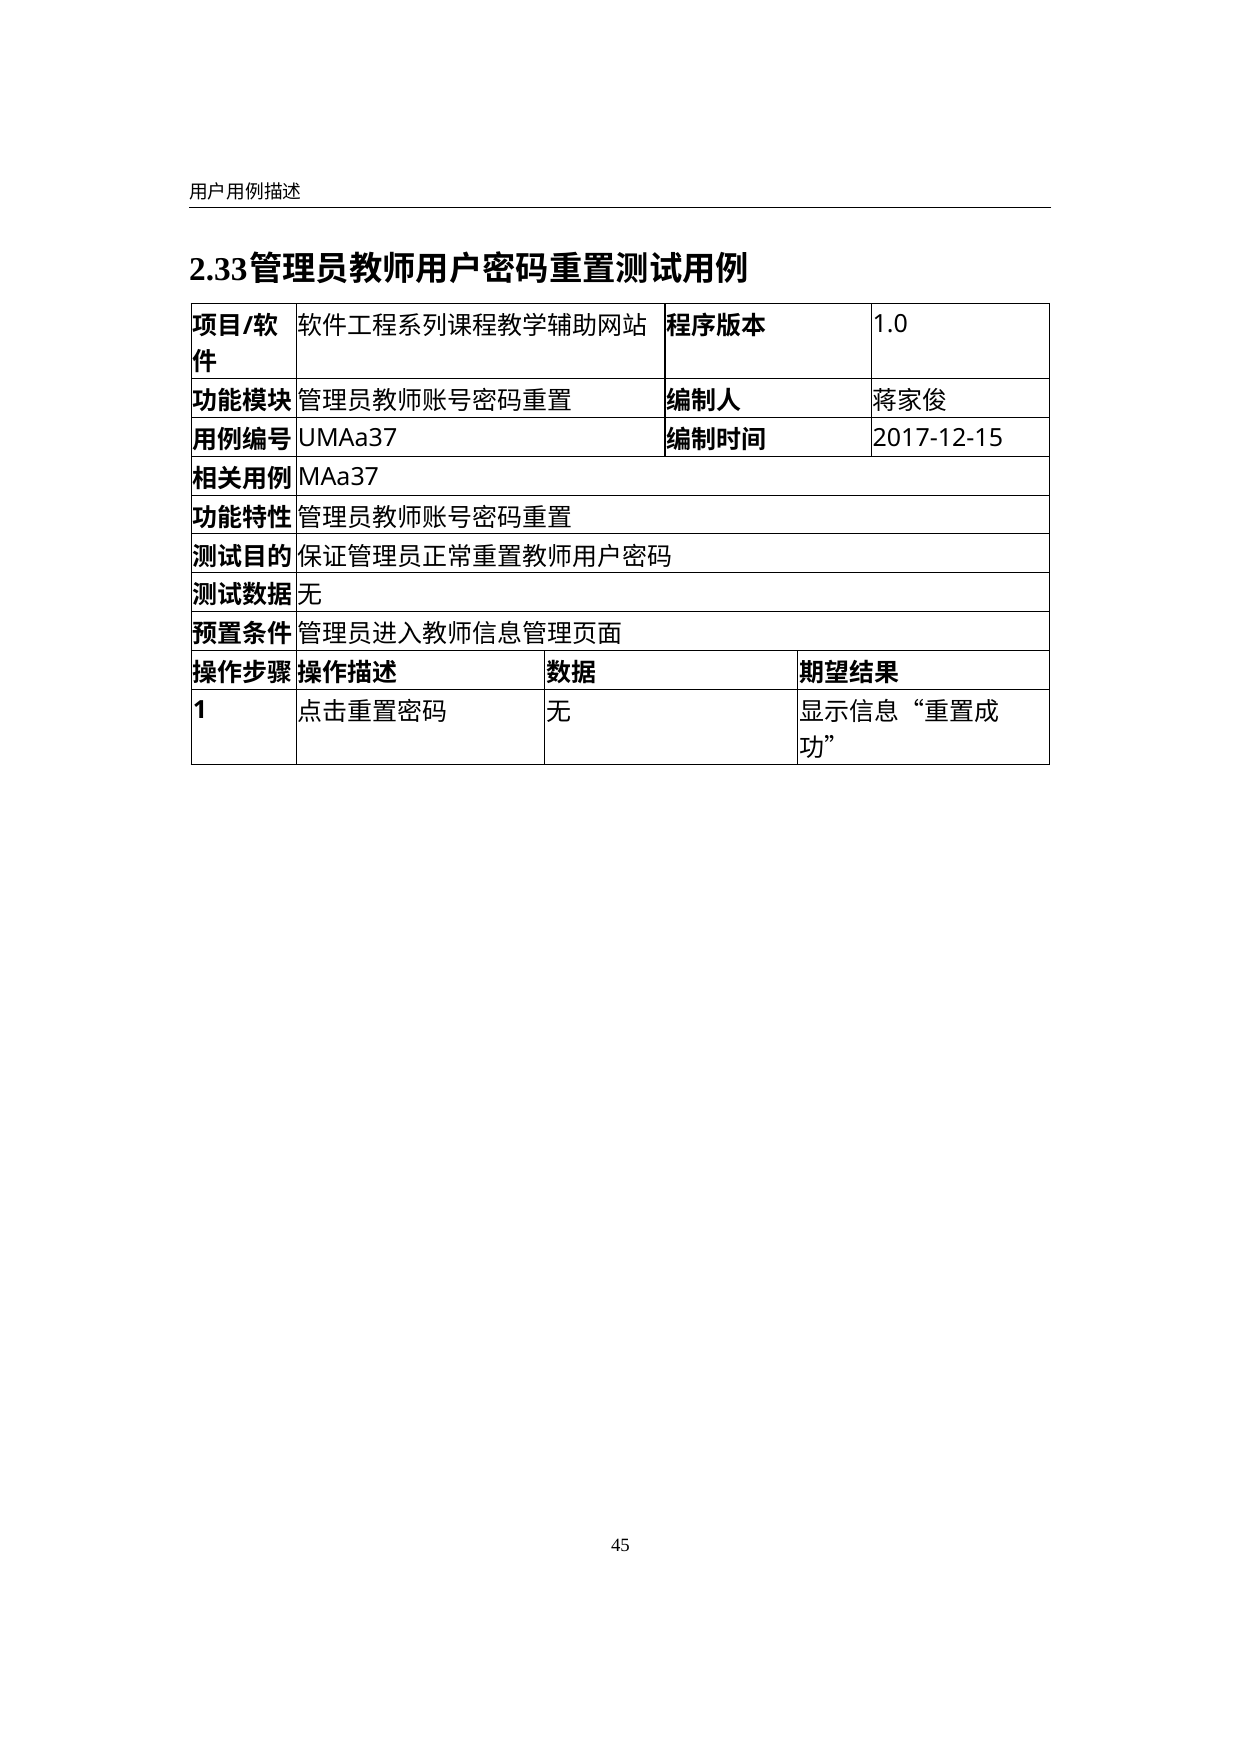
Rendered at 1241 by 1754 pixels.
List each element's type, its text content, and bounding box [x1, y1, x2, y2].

table_cell 2017-12-15 [872, 418, 1049, 456]
table_cell 点击重置密码 [297, 690, 544, 764]
table_cell 编制时间 [666, 418, 871, 456]
table_cell 测试数据 [192, 573, 296, 611]
subtitle 管理员教师用户密码重置测试用例 [189, 242, 1051, 290]
table_cell 操作步骤 [192, 651, 296, 689]
table_cell 测试目的 [192, 534, 296, 572]
table_cell 管理员进入教师信息管理页面 [297, 612, 1049, 650]
table_cell 预置条件 [192, 612, 296, 650]
table_cell 保证管理员正常重置教师用户密码 [297, 534, 1049, 572]
table_cell 管理员教师账号密码重置 [297, 496, 1049, 533]
table_cell 用例编号 [192, 418, 296, 456]
table_header 项目/软件 [192, 304, 296, 378]
table_cell 无 [297, 573, 1049, 611]
table_header 1.0 [872, 304, 1049, 378]
table_cell 相关用例 [192, 457, 296, 494]
table_cell UMAa37 [297, 418, 664, 456]
table_cell 无 [545, 690, 797, 764]
table_cell 功能模块 [192, 379, 296, 417]
table_cell 编制人 [666, 379, 871, 417]
table_header 程序版本 [666, 304, 871, 378]
table_cell 操作描述 [297, 651, 544, 689]
table_cell 1 [192, 690, 296, 764]
table_cell MAa37 [297, 457, 1049, 494]
table_cell 数据 [545, 651, 797, 689]
table_cell 功能特性 [192, 496, 296, 533]
table_cell 蒋家俊 [872, 379, 1049, 417]
table_cell 显示信息“重置成功” [798, 690, 1049, 764]
table_header 软件工程系列课程教学辅助网站 [297, 304, 664, 378]
table_cell 期望结果 [798, 651, 1049, 689]
table_cell 管理员教师账号密码重置 [297, 379, 664, 417]
